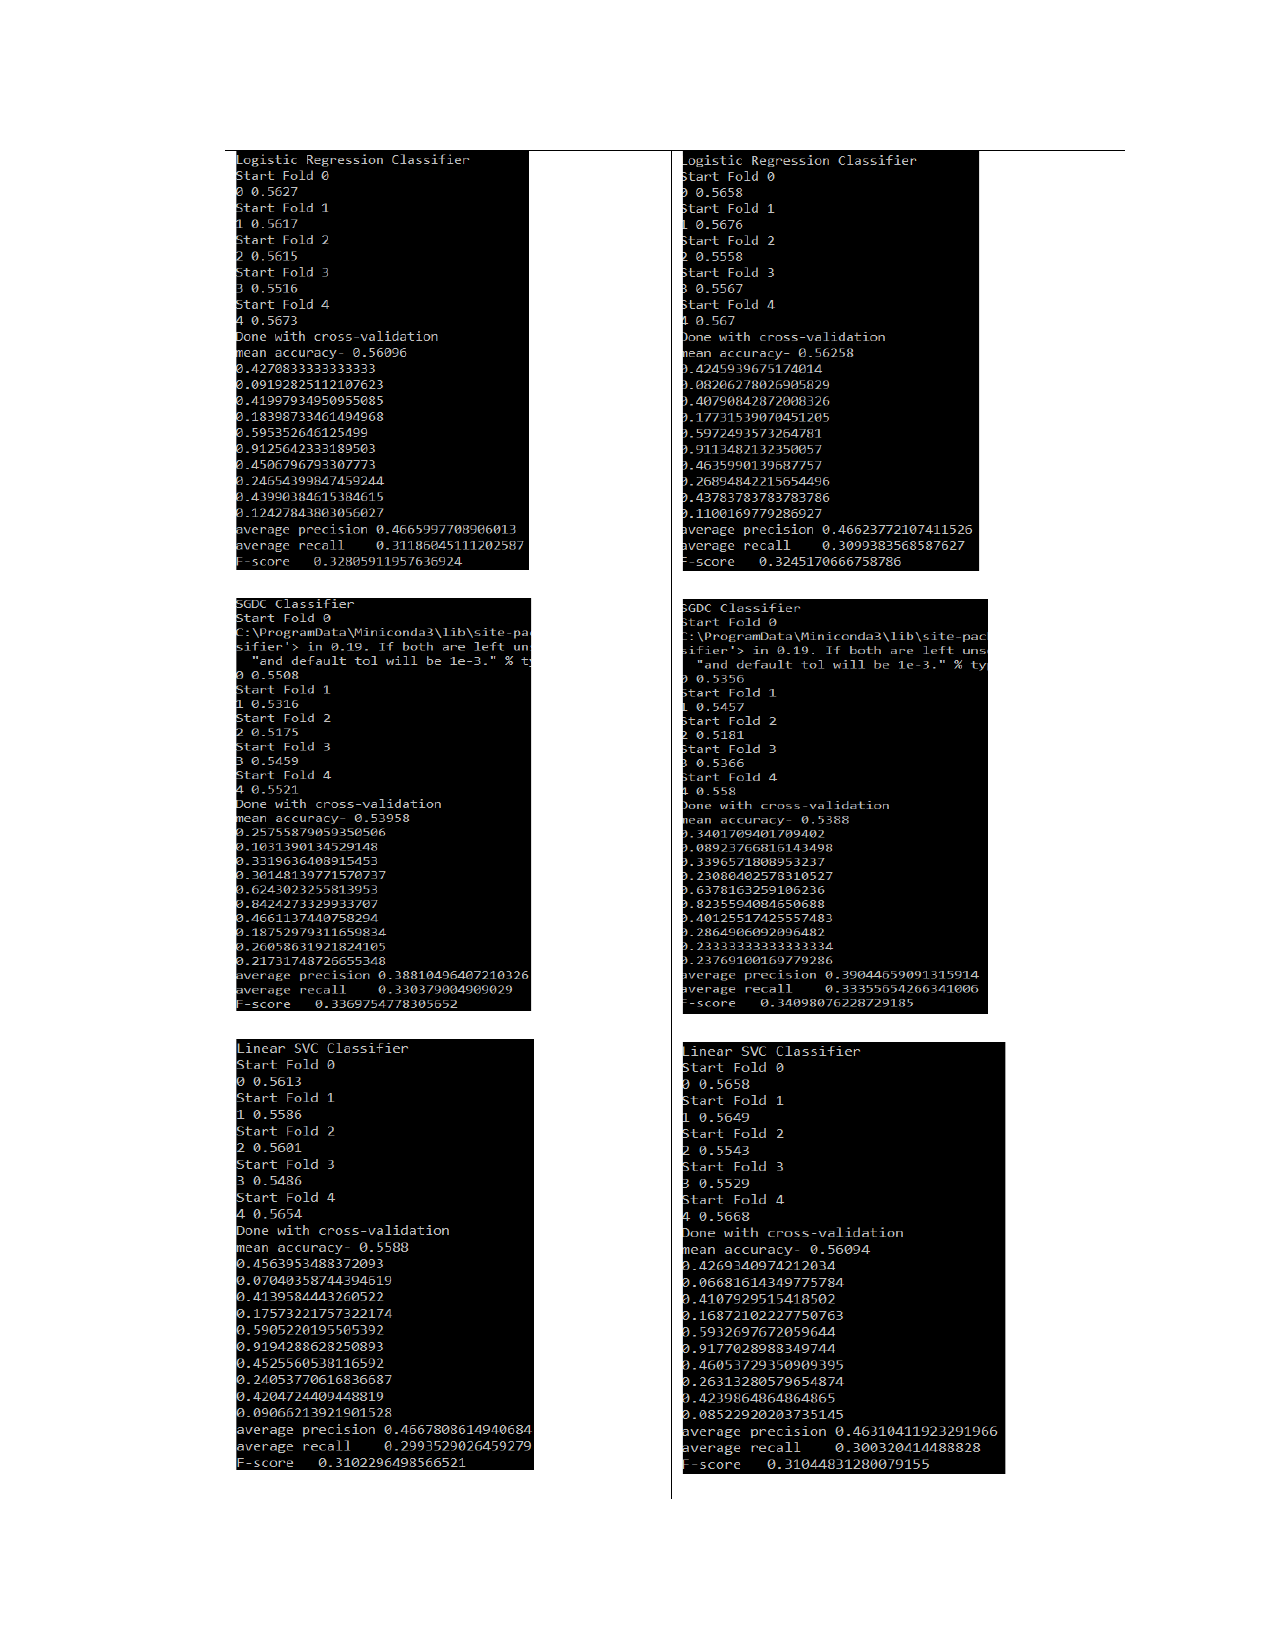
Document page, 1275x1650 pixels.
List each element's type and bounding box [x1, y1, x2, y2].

picture [682, 151, 980, 571]
table_cell [672, 151, 1125, 1498]
picture [236, 1039, 534, 1470]
picture [236, 151, 529, 570]
picture [682, 599, 988, 1014]
picture [236, 598, 532, 1011]
picture [682, 1042, 1006, 1474]
table_cell [225, 151, 671, 1498]
